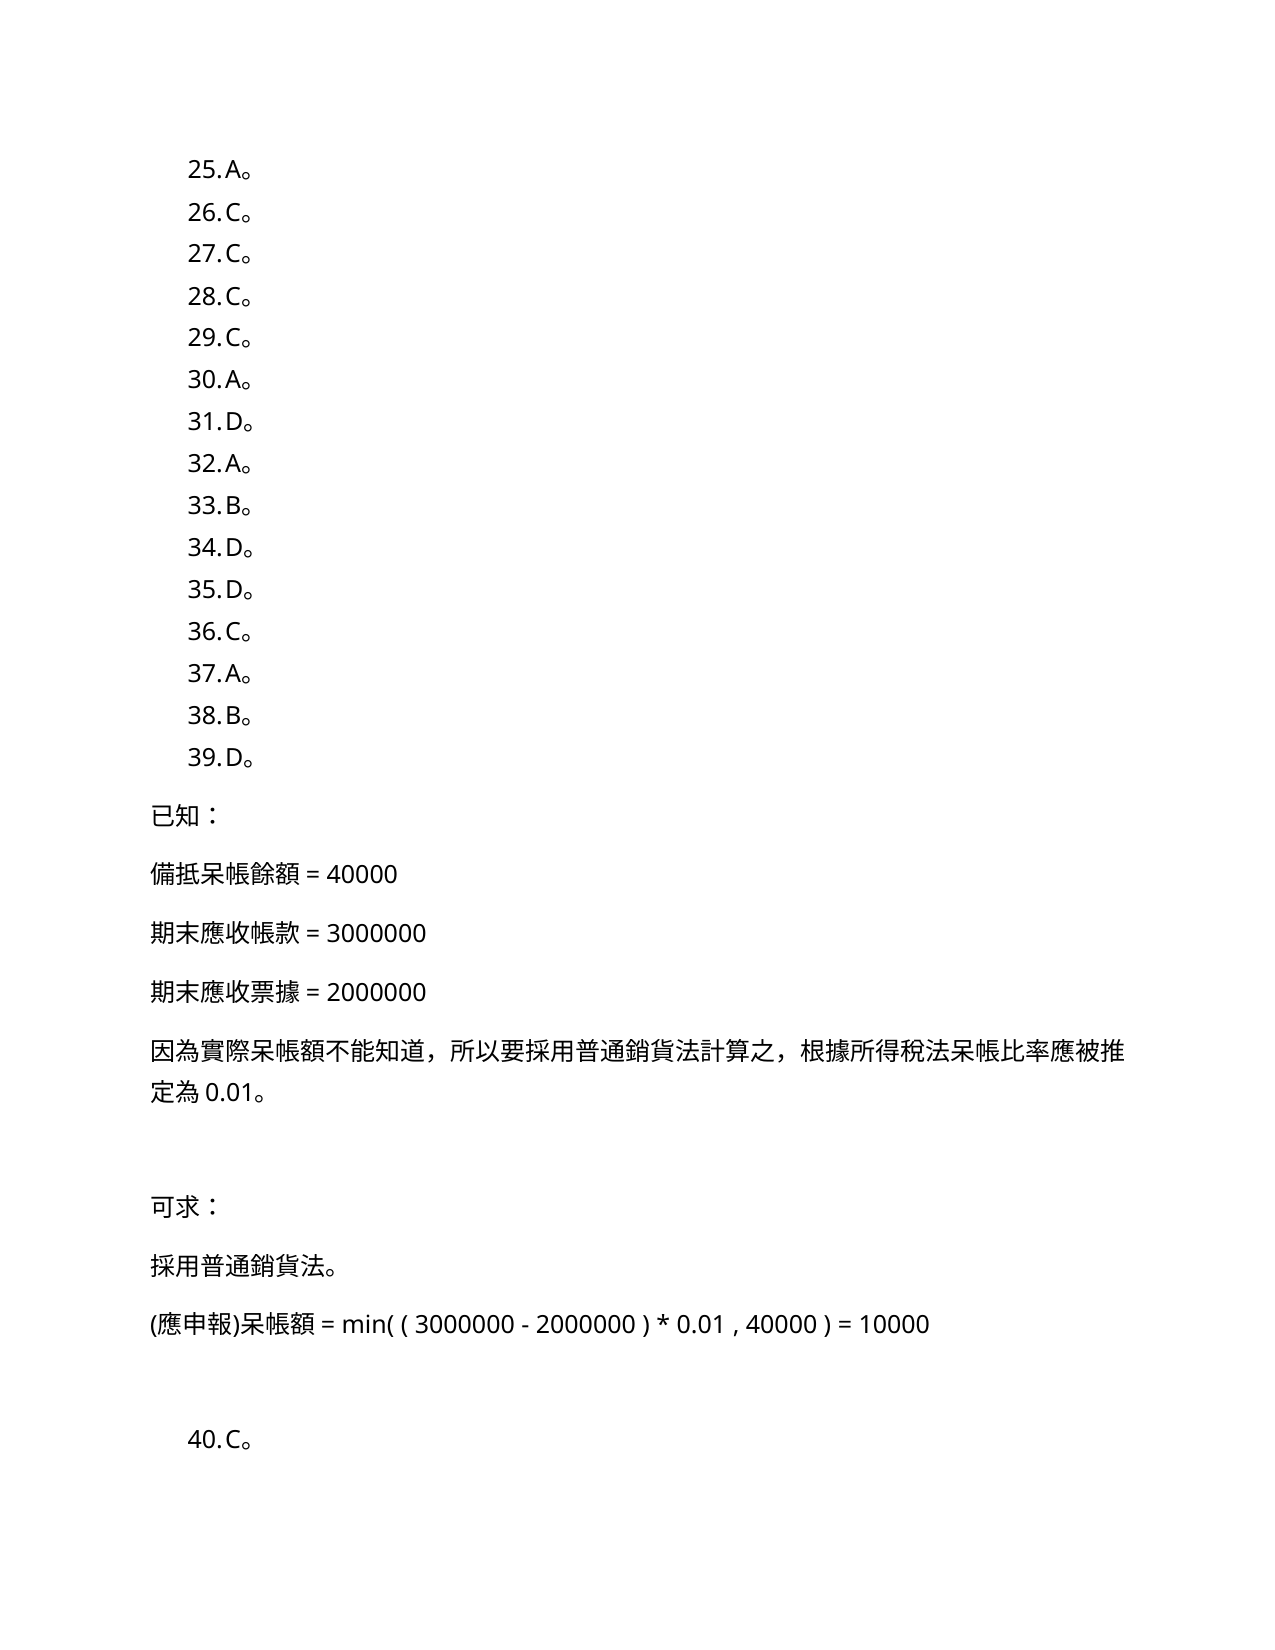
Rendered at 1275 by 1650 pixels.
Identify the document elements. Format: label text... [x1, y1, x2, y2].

list C。 [187, 318, 1125, 354]
text 已知： [150, 796, 1125, 833]
list D。 [187, 738, 1125, 774]
list D。 [187, 570, 1125, 606]
list D。 [187, 402, 1125, 438]
text 採用普通銷貨法。 [150, 1246, 1125, 1283]
list A。 [187, 360, 1125, 396]
list C。 [187, 612, 1125, 648]
list C。 [187, 276, 1125, 312]
list C。 [187, 192, 1125, 228]
list C。 [187, 234, 1125, 270]
list B。 [187, 696, 1125, 732]
list A。 [187, 150, 1125, 186]
text 期末應收票據 = 2000000 [150, 972, 1125, 1008]
list B。 [187, 486, 1125, 522]
list A。 [187, 654, 1125, 690]
text 期末應收帳款 = 3000000 [150, 914, 1125, 950]
list A。 [187, 444, 1125, 480]
text (應申報)呆帳額 = min( ( 3000000 - 2000000 ) * 0.01 , 40000 ) = 10000 [150, 1305, 1125, 1341]
list D。 [187, 528, 1125, 564]
text 可求： [150, 1188, 1125, 1224]
text 備抵呆帳餘額 = 40000 [150, 855, 1125, 891]
list C。 [187, 1420, 1125, 1456]
text 因為實際呆帳額不能知道，所以要採用普通銷貨法計算之，根據所得稅法呆帳比率應被推定為0.01。 [150, 1031, 1125, 1109]
